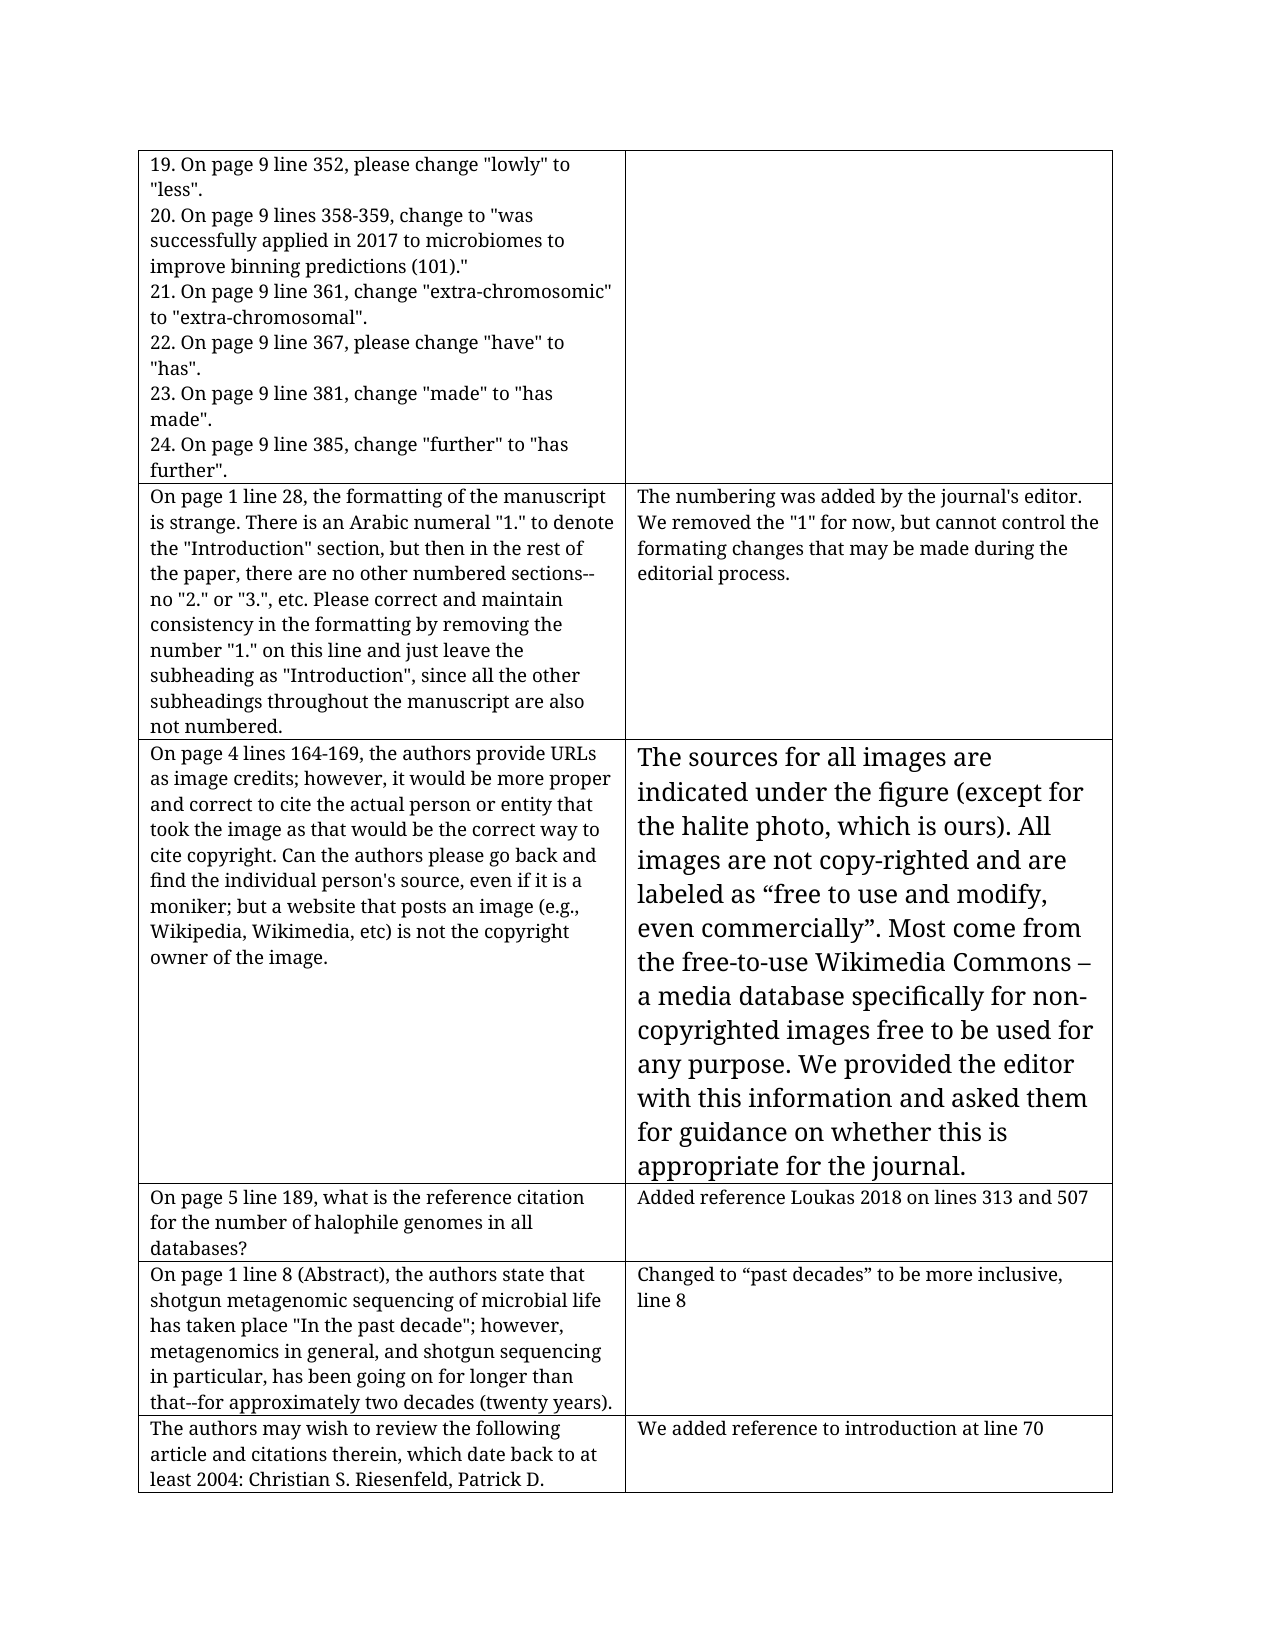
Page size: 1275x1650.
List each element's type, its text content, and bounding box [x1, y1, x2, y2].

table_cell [139, 1416, 625, 1492]
table_cell On page 4 lines 164-169, the authors provide URLs as image credits; however, it would be more proper and correct to cite the actual person or entity that took the image as that would be the correct way to cite copyright. Can the authors please go back and find the individual person's source, even if it is a moniker; but a website that posts an image (e.g., Wikipedia, Wikimedia, etc) is not the copyright owner of the image. [139, 740, 625, 1183]
table_cell On page 1 line 8 (Abstract), the authors state that shotgun metagenomic sequencing of microbial life has taken place "In the past decade"; however, metagenomics in general, and shotgun sequencing in particular, has been going on for longer than that--for approximately two decades (twenty years). [139, 1262, 625, 1415]
table_cell On page 5 line 189, what is the reference citation for the number of halophile genomes in all databases? [139, 1184, 625, 1261]
table_cell Added reference Loukas 2018 on lines 313 and 507 [626, 1184, 1112, 1261]
table_cell Changed to “past decades” to be more inclusive, line 8 [626, 1262, 1112, 1415]
table_cell The sources for all images are indicated under the figure (except for the halite photo, which is ours). All images are not copy-righted and are labeled as “free to use and modify, even commercially”. Most come from the free-to-use Wikimedia Commons – a media database specifically for non-copyrighted images free to be used for any purpose. We provided the editor with this information and asked them for guidance on whether this is appropriate for the journal. [626, 740, 1112, 1183]
table_cell The numbering was added by the journal's editor. We removed the "1" for now, but cannot control the formating changes that may be made during the editorial process. [626, 484, 1112, 739]
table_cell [139, 151, 625, 483]
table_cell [626, 1416, 1112, 1492]
table_cell On page 1 line 28, the formatting of the manuscript is strange. There is an Arabic numeral "1." to denote the "Introduction" section, but then in the rest of the paper, there are no other numbered sections--no "2." or "3.", etc. Please correct and maintain consistency in the formatting by removing the number "1." on this line and just leave the subheading as "Introduction", since all the other subheadings throughout the manuscript are also not numbered. [139, 484, 625, 739]
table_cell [626, 151, 1112, 483]
